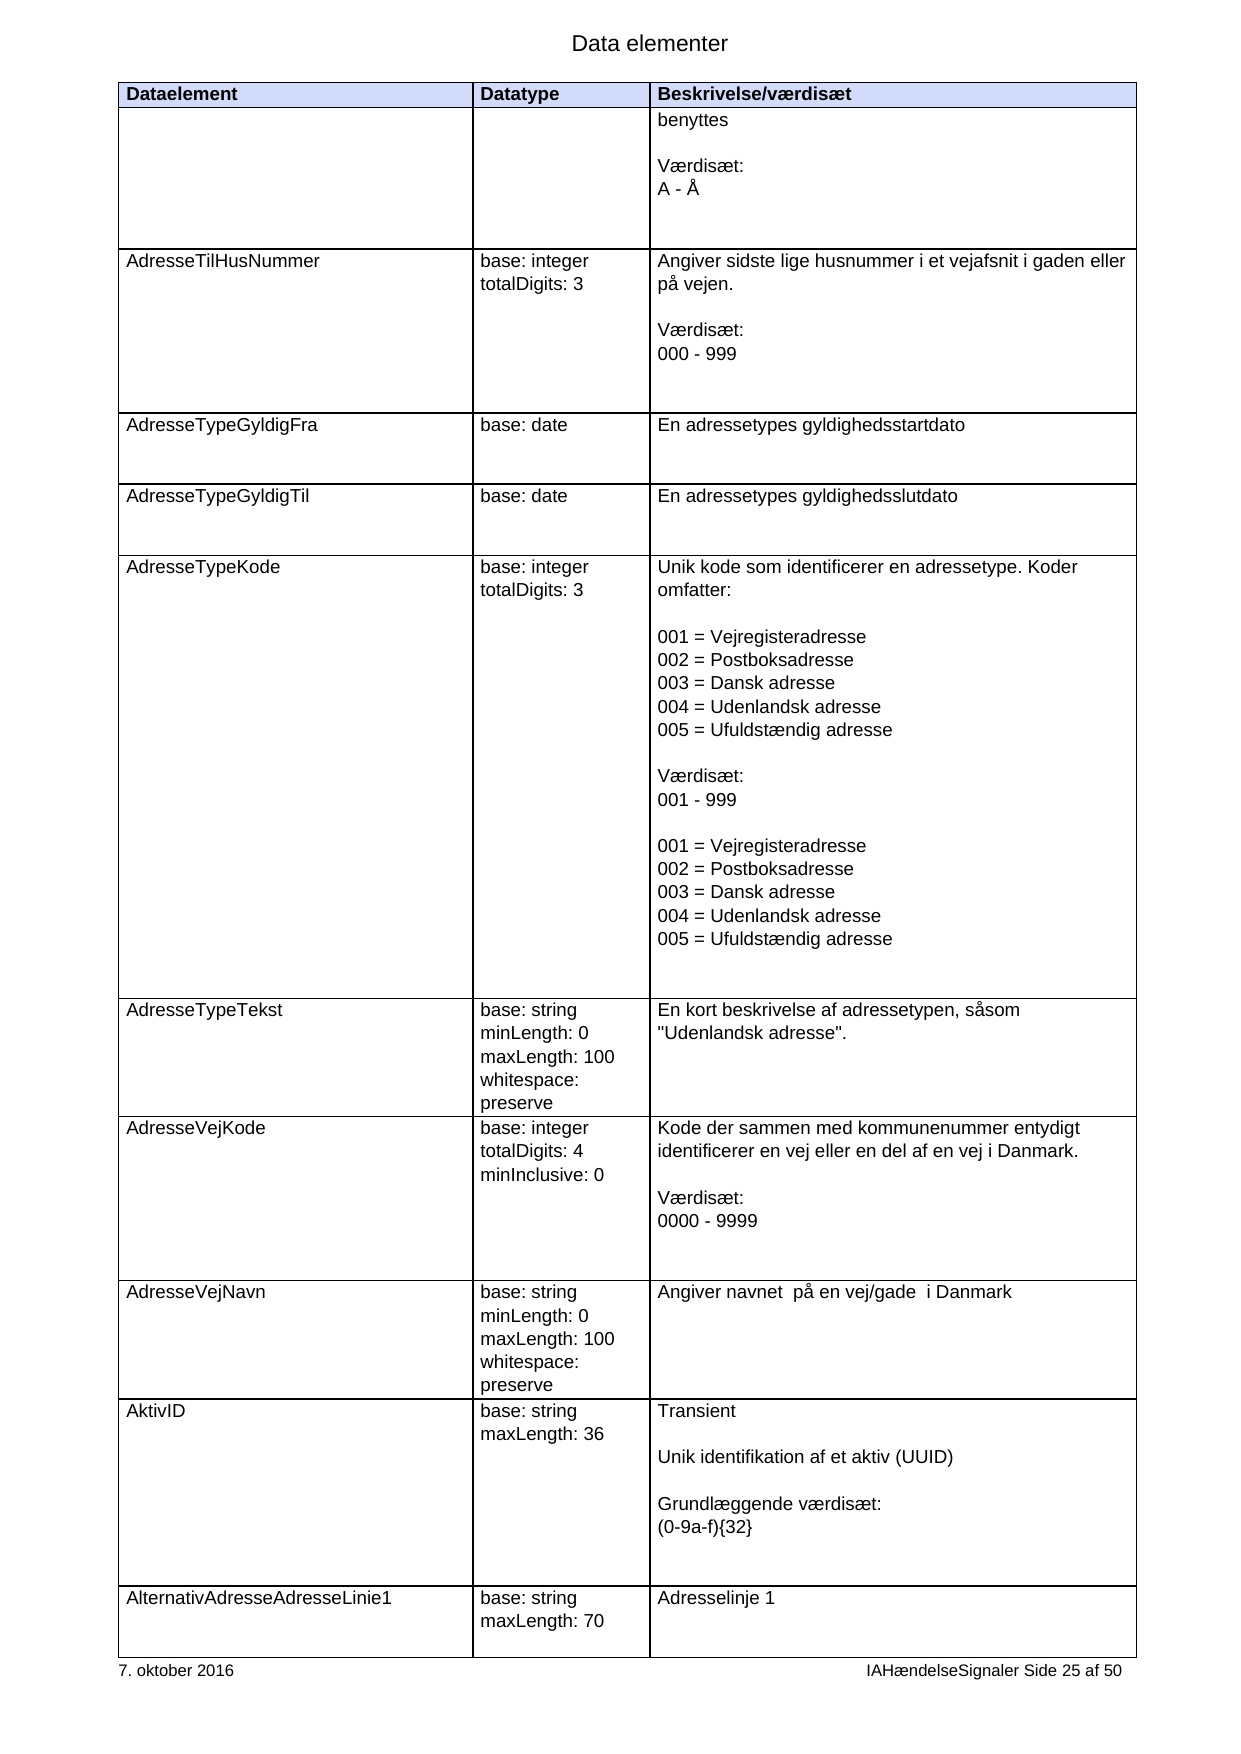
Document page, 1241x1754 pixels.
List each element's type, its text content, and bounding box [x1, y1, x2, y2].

table_cell Transient Unik identifikation af et aktiv (UUID) Grundlæggende værdisæt: (0-9a-f){32} [651, 1400, 1136, 1585]
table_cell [474, 1587, 649, 1656]
table_cell AdresseTypeGyldigTil [119, 485, 472, 554]
table_cell AdresseVejKode [119, 1117, 472, 1280]
table_cell Angiver navnet på en vej/gade i Danmark [651, 1281, 1136, 1398]
table_cell En adressetypes gyldighedsslutdato [651, 485, 1136, 554]
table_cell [651, 108, 1136, 248]
table_cell Adresselinje 1 [651, 1587, 1136, 1656]
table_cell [119, 108, 472, 248]
table_cell base: date [474, 414, 649, 483]
table_cell Angiver sidste lige husnummer i et vejafsnit i gaden eller på vejen. Værdisæt: 000 - 999 [651, 250, 1136, 412]
table_header Beskrivelse/værdisæt [651, 83, 1136, 107]
table_cell base: integer totalDigits: 4 minInclusive: 0 [474, 1117, 649, 1280]
table_cell base: integer totalDigits: 3 [474, 250, 649, 412]
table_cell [474, 108, 649, 248]
table_cell En adressetypes gyldighedsstartdato [651, 414, 1136, 483]
table_cell base: string minLength: 0 maxLength: 100 whitespace: preserve [474, 1281, 649, 1398]
table_cell base: string minLength: 0 maxLength: 100 whitespace: preserve [474, 999, 649, 1116]
table_cell AktivID [119, 1400, 472, 1585]
table_cell AdresseTypeGyldigFra [119, 414, 472, 483]
table_cell AdresseTypeTekst [119, 999, 472, 1116]
table_cell AdresseVejNavn [119, 1281, 472, 1398]
table_cell AdresseTypeKode [119, 556, 472, 997]
table_cell Kode der sammen med kommunenummer entydigt identificerer en vej eller en del af en vej i Danmark. Værdisæt: 0000 - 9999 [651, 1117, 1136, 1280]
table_header Datatype [474, 83, 649, 107]
table_cell En kort beskrivelse af adressetypen, såsom "Udenlandsk adresse". [651, 999, 1136, 1116]
table_cell Unik kode som identificerer en adressetype. Koder omfatter: 001 = Vejregisteradresse 002 = Postboksadresse 003 = Dansk adresse 004 = Udenlandsk adresse 005 = Ufuldstændig adresse Værdisæt: 001 - 999 001 = Vejregisteradresse 002 = Postboksadresse 003 = Dansk adresse 004 = Udenlandsk adresse 005 = Ufuldstændig adresse [651, 556, 1136, 997]
table_cell base: date [474, 485, 649, 554]
table_cell base: string maxLength: 36 [474, 1400, 649, 1585]
table_cell base: integer totalDigits: 3 [474, 556, 649, 997]
table_header Dataelement [119, 83, 472, 107]
table_cell AlternativAdresseAdresseLinie1 [119, 1587, 472, 1656]
table_cell AdresseTilHusNummer [119, 250, 472, 412]
